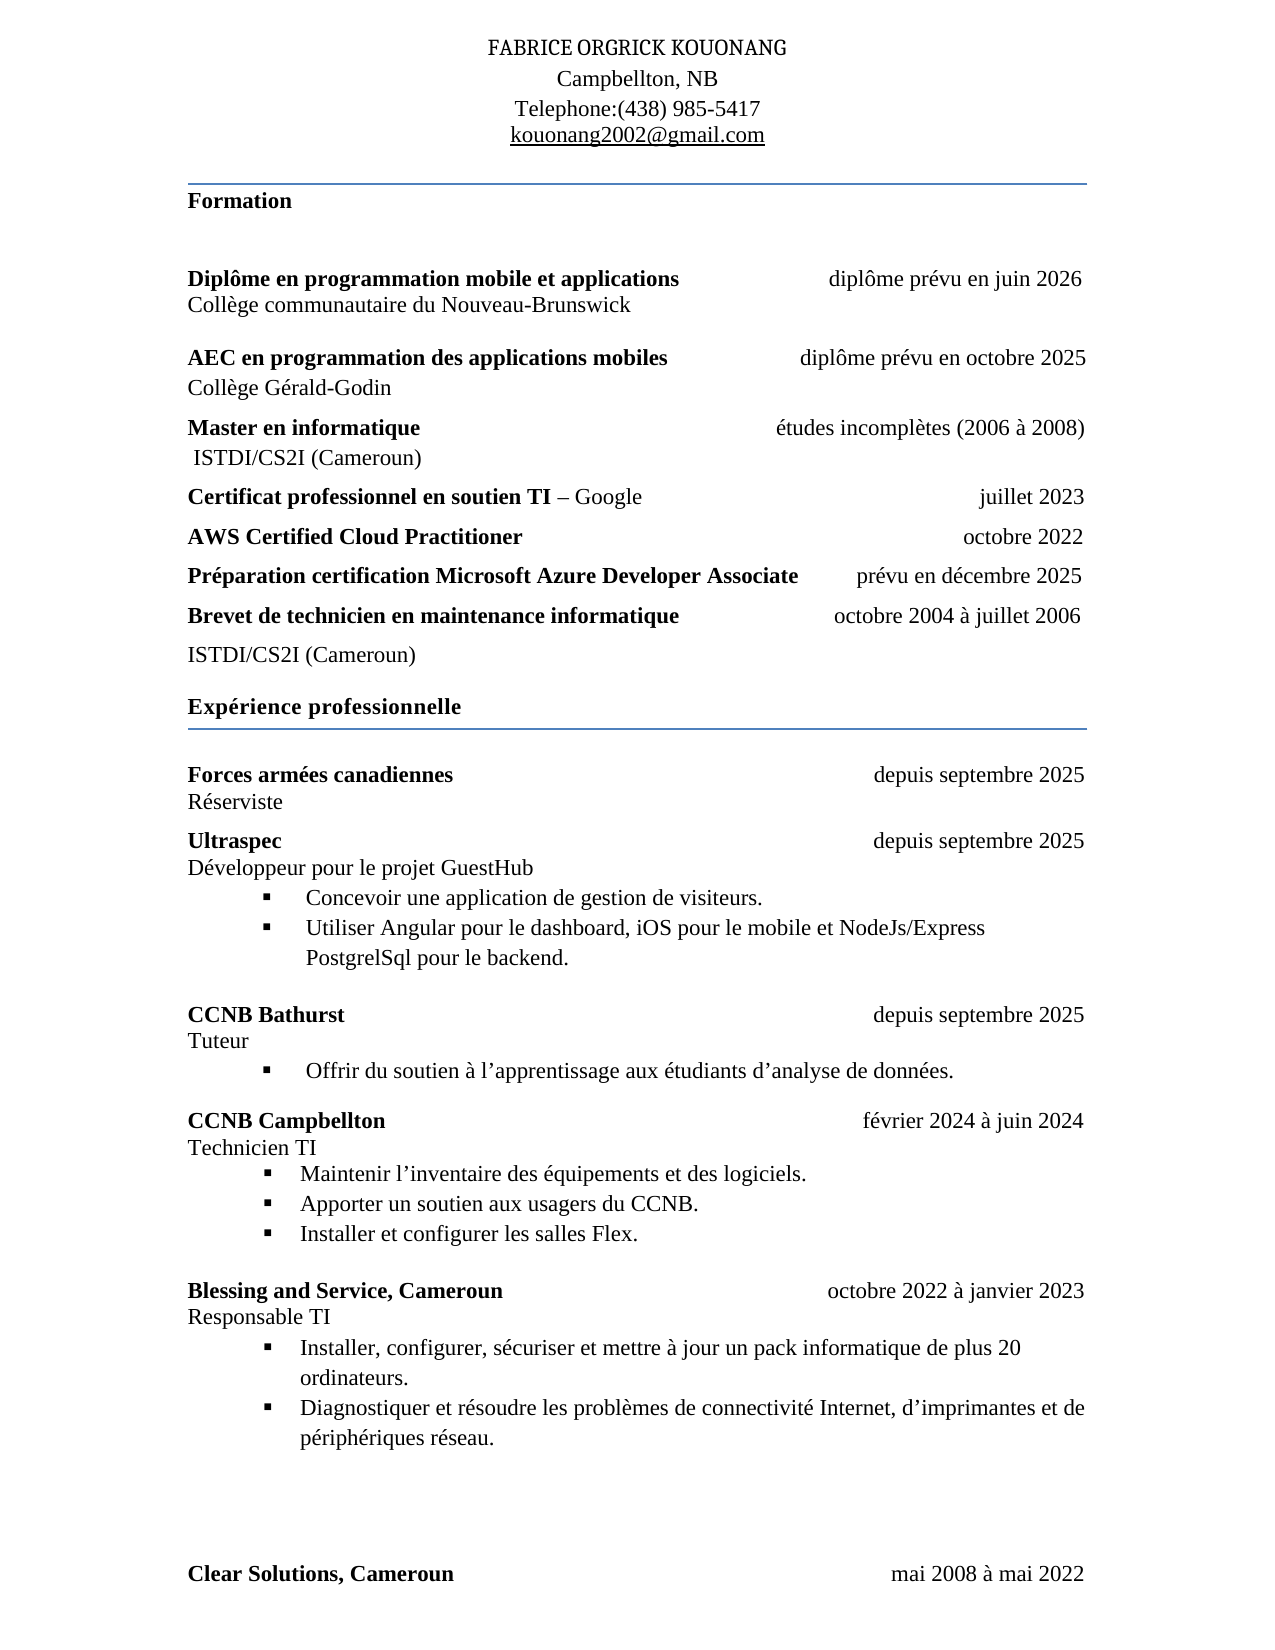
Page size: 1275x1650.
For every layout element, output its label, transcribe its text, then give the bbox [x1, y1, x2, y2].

list Blessing and Service, Cameroun octobre 2022 à janvier 2023 [187, 1277, 1087, 1303]
list AWS Certified Cloud Practitioner octobre 2022 [187, 523, 1087, 549]
list Technicien TI [187, 1134, 1087, 1160]
list Certificat professionnel en soutien TI – Google juillet 2023 [187, 483, 1087, 509]
list Utiliser Angular pour le dashboard, iOS pour le mobile et NodeJs/Express PostgrelSql pour le backend. [261, 914, 1087, 971]
list Master en informatique études incomplètes (2006 à 2008) [187, 413, 1087, 440]
list Concevoir une application de gestion de visiteurs. [261, 884, 1087, 910]
text Telephone:(438) 985-5417 [187, 95, 1087, 122]
list CCNB Bathurst depuis septembre 2025 [187, 1001, 1087, 1027]
list Diagnostiquer et résoudre les problèmes de connectivité Internet, d’imprimantes et de périphériques réseau. [262, 1394, 1087, 1451]
text Diplôme en programmation mobile et applications diplôme prévu en juin 2026 Collège communautaire du Nouveau-Brunswick [187, 238, 1087, 317]
list ISTDI/CS2I (Cameroun) [187, 444, 1087, 470]
list Clear Solutions, Cameroun mai 2008 à mai 2022 [187, 1560, 1087, 1586]
list ISTDI/CS2I (Cameroun) [187, 641, 1087, 667]
list Offrir du soutien à l’apprentissage aux étudiants d’analyse de données. [261, 1057, 1087, 1084]
list AEC en programmation des applications mobiles diplôme prévu en octobre 2025 [187, 344, 1087, 370]
list Collège Gérald-Godin [187, 374, 1087, 400]
text FABRICE ORGRICK KOUONANG [412, 35, 1087, 61]
list Développeur pour le projet GuestHub [187, 853, 1087, 880]
list Préparation certification Microsoft Azure Developer Associate prévu en décembre 2025 [187, 562, 1087, 588]
list Brevet de technicien en maintenance informatique octobre 2004 à juillet 2006 [187, 602, 1087, 628]
list Ultraspec depuis septembre 2025 [187, 827, 1087, 853]
list Installer et configurer les salles Flex. [262, 1220, 1087, 1247]
list Installer, configurer, sécuriser et mettre à jour un pack informatique de plus 20 ordinateurs. [262, 1333, 1087, 1390]
list Maintenir l’inventaire des équipements et des logiciels. [262, 1160, 1087, 1186]
text kouonang2002@gmail.com [187, 122, 1087, 148]
list Réserviste [187, 788, 1087, 814]
list Apporter un soutien aux usagers du CCNB. [262, 1190, 1087, 1217]
list CCNB Campbellton février 2024 à juin 2024 [187, 1107, 1087, 1134]
list Tuteur [187, 1027, 1087, 1053]
title Expérience professionnelle [187, 693, 1087, 730]
list Forces armées canadiennes depuis septembre 2025 [187, 761, 1087, 788]
list Responsable TI [187, 1303, 1087, 1330]
text Campbellton, NB [187, 65, 1087, 91]
text Formation [187, 187, 1087, 214]
